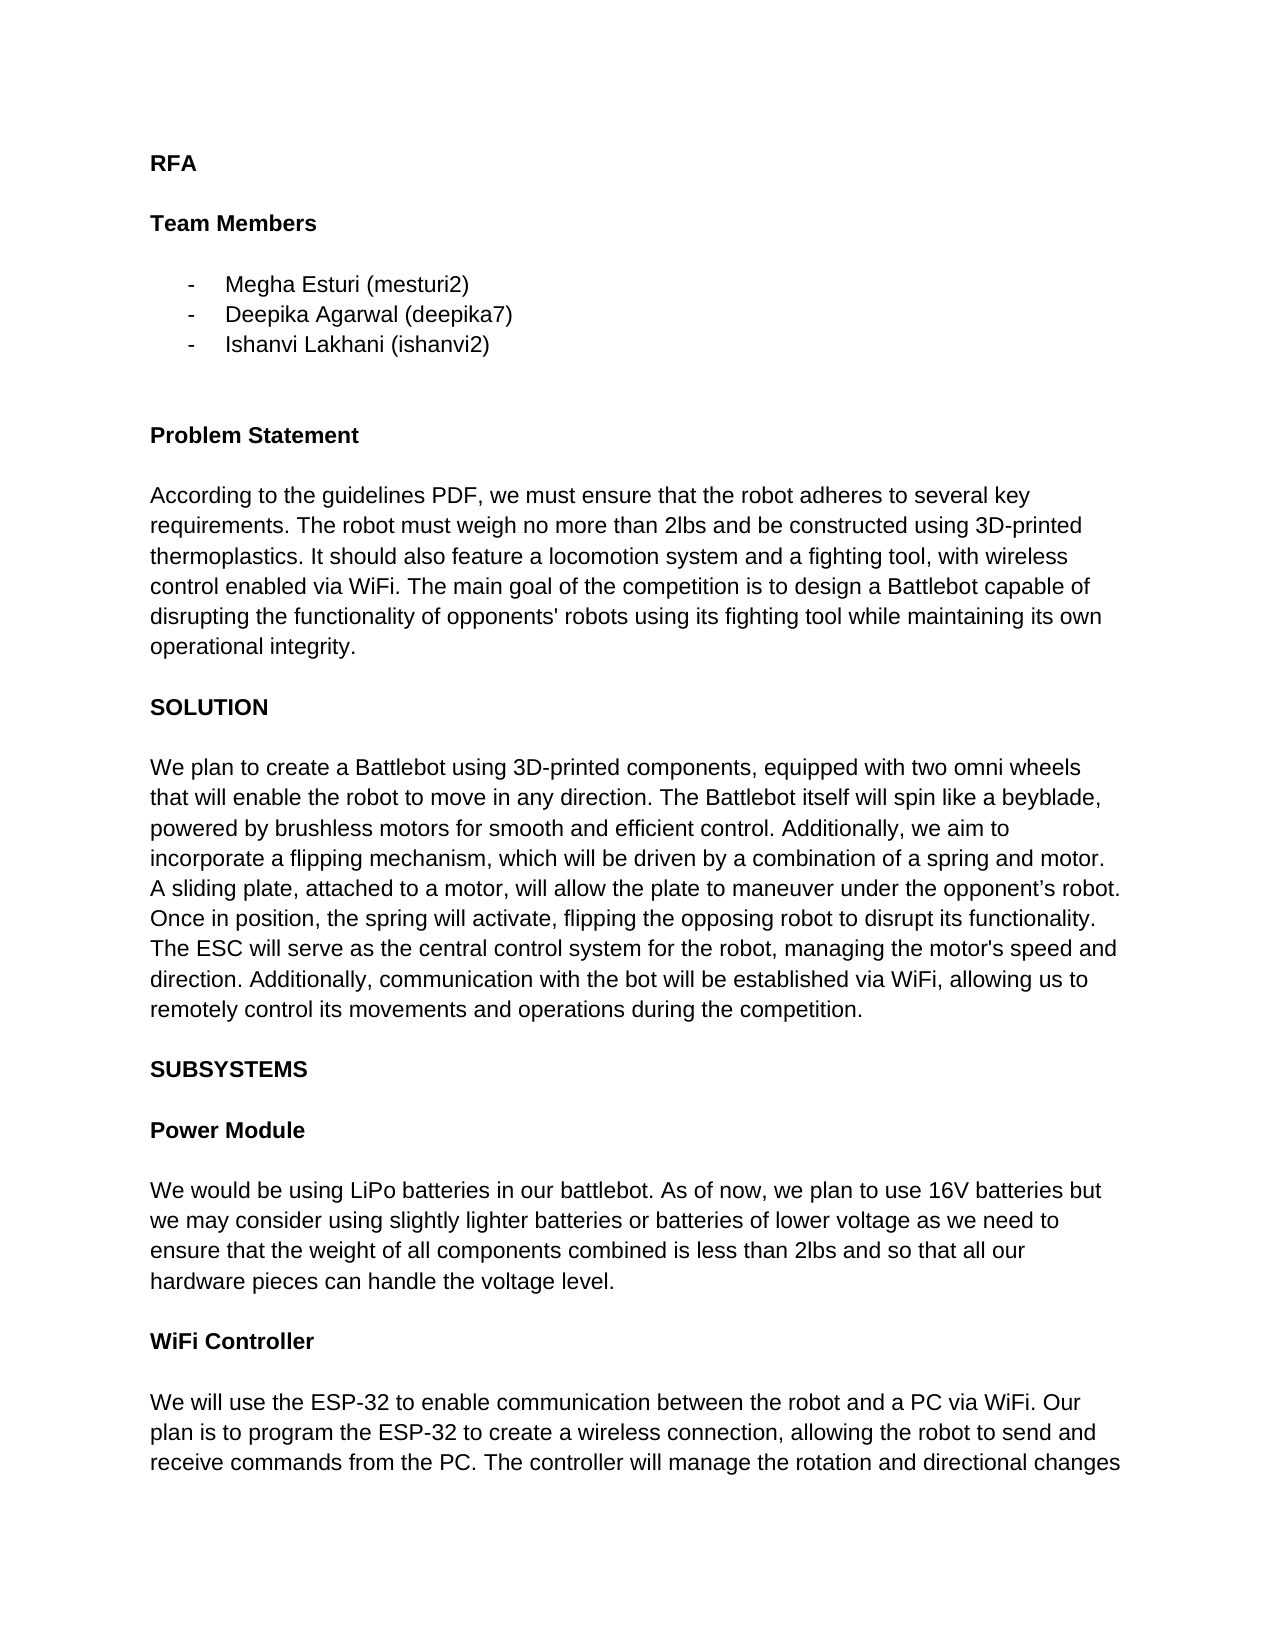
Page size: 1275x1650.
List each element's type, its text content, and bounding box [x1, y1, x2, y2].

text Problem Statement [150, 422, 1125, 448]
text Team Members [150, 210, 1125, 237]
text We plan to create a Battlebot using 3D-printed components, equipped with two omni wheels that will enable the robot to move in any direction. The Battlebot itself will spin like a beyblade, powered by brushless motors for smooth and efficient control. Additionally, we aim to incorporate a flipping mechanism, which will be driven by a combination of a spring and motor. A sliding plate, attached to a motor, will allow the plate to maneuver under the opponent’s robot. Once in position, the spring will activate, flipping the opposing robot to disrupt its functionality. The ESC will serve as the central control system for the robot, managing the motor's speed and direction. Additionally, communication with the bot will be established via WiFi, allowing us to remotely control its movements and operations during the competition. [150, 754, 1125, 1022]
list Deepika Agarwal (deepika7) [187, 301, 1125, 327]
list Megha Esturi (mesturi2) [187, 271, 1125, 297]
text SUBSYSTEMS [150, 1056, 1125, 1083]
text WiFi Controller [150, 1328, 1125, 1354]
text SOLUTION [150, 694, 1125, 720]
text According to the guidelines PDF, we must ensure that the robot adheres to several key requirements. The robot must weigh no more than 2lbs and be constructed using 3D-printed thermoplastics. It should also feature a locomotion system and a fighting tool, with wireless control enabled via WiFi. The main goal of the competition is to design a Battlebot capable of disrupting the functionality of opponents' robots using its fighting tool while maintaining its own operational integrity. [150, 452, 1125, 660]
text Power Module [150, 1117, 1125, 1143]
list Ishanvi Lakhani (ishanvi2) [187, 331, 1125, 358]
text RFA [150, 150, 1125, 176]
